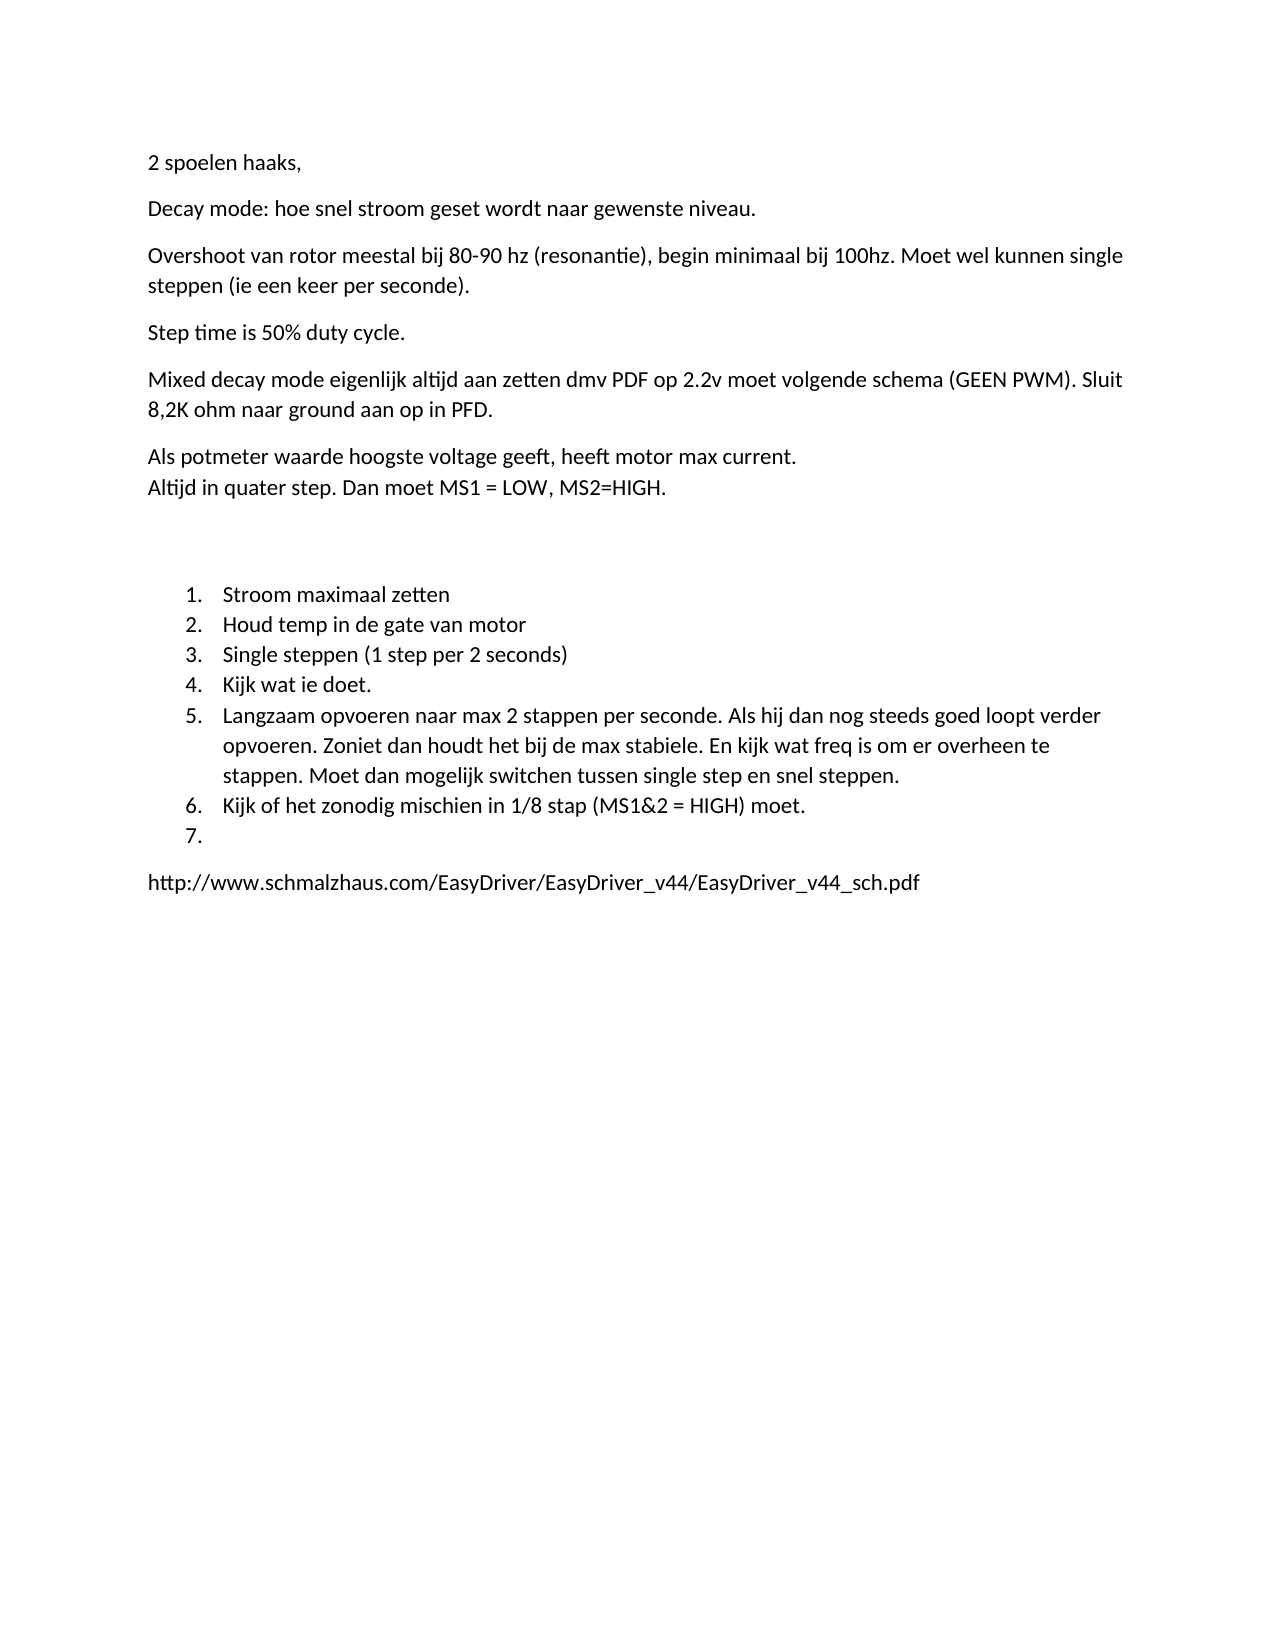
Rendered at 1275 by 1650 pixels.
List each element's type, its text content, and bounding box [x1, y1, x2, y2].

text Step time is 50% duty cycle. [148, 318, 1127, 346]
list Single steppen (1 step per 2 seconds) [185, 640, 1127, 668]
text 2 spoelen haaks, [148, 148, 1127, 176]
list Kijk wat ie doet. [185, 671, 1127, 698]
text Decay mode: hoe snel stroom geset wordt naar gewenste niveau. [148, 194, 1127, 222]
list Stroom maximaal zetten [185, 580, 1127, 608]
text http://www.schmalzhaus.com/EasyDriver/EasyDriver_v44/EasyDriver_v44_sch.pdf [148, 868, 1127, 896]
text Overshoot van rotor meestal bij 80-90 hz (resonantie), begin minimaal bij 100hz. Moet wel kunnen single steppen (ie een keer per seconde). [148, 241, 1127, 299]
list Houd temp in de gate van motor [185, 610, 1127, 638]
text Mixed decay mode eigenlijk altijd aan zetten dmv PDF op 2.2v moet volgende schema (GEEN PWM). Sluit 8,2K ohm naar ground aan op in PFD. [148, 365, 1127, 423]
text Als potmeter waarde hoogste voltage geeft, heeft motor max current. Altijd in quater step. Dan moet MS1 = LOW, MS2=HIGH. [148, 442, 1127, 561]
list Langzaam opvoeren naar max 2 stappen per seconde. Als hij dan nog steeds goed loopt verder opvoeren. Zoniet dan houdt het bij de max stabiele. En kijk wat freq is om er overheen te stappen. Moet dan mogelijk switchen tussen single step en snel steppen. [185, 701, 1127, 789]
list Kijk of het zonodig mischien in 1/8 stap (MS1&2 = HIGH) moet. [185, 791, 1127, 819]
